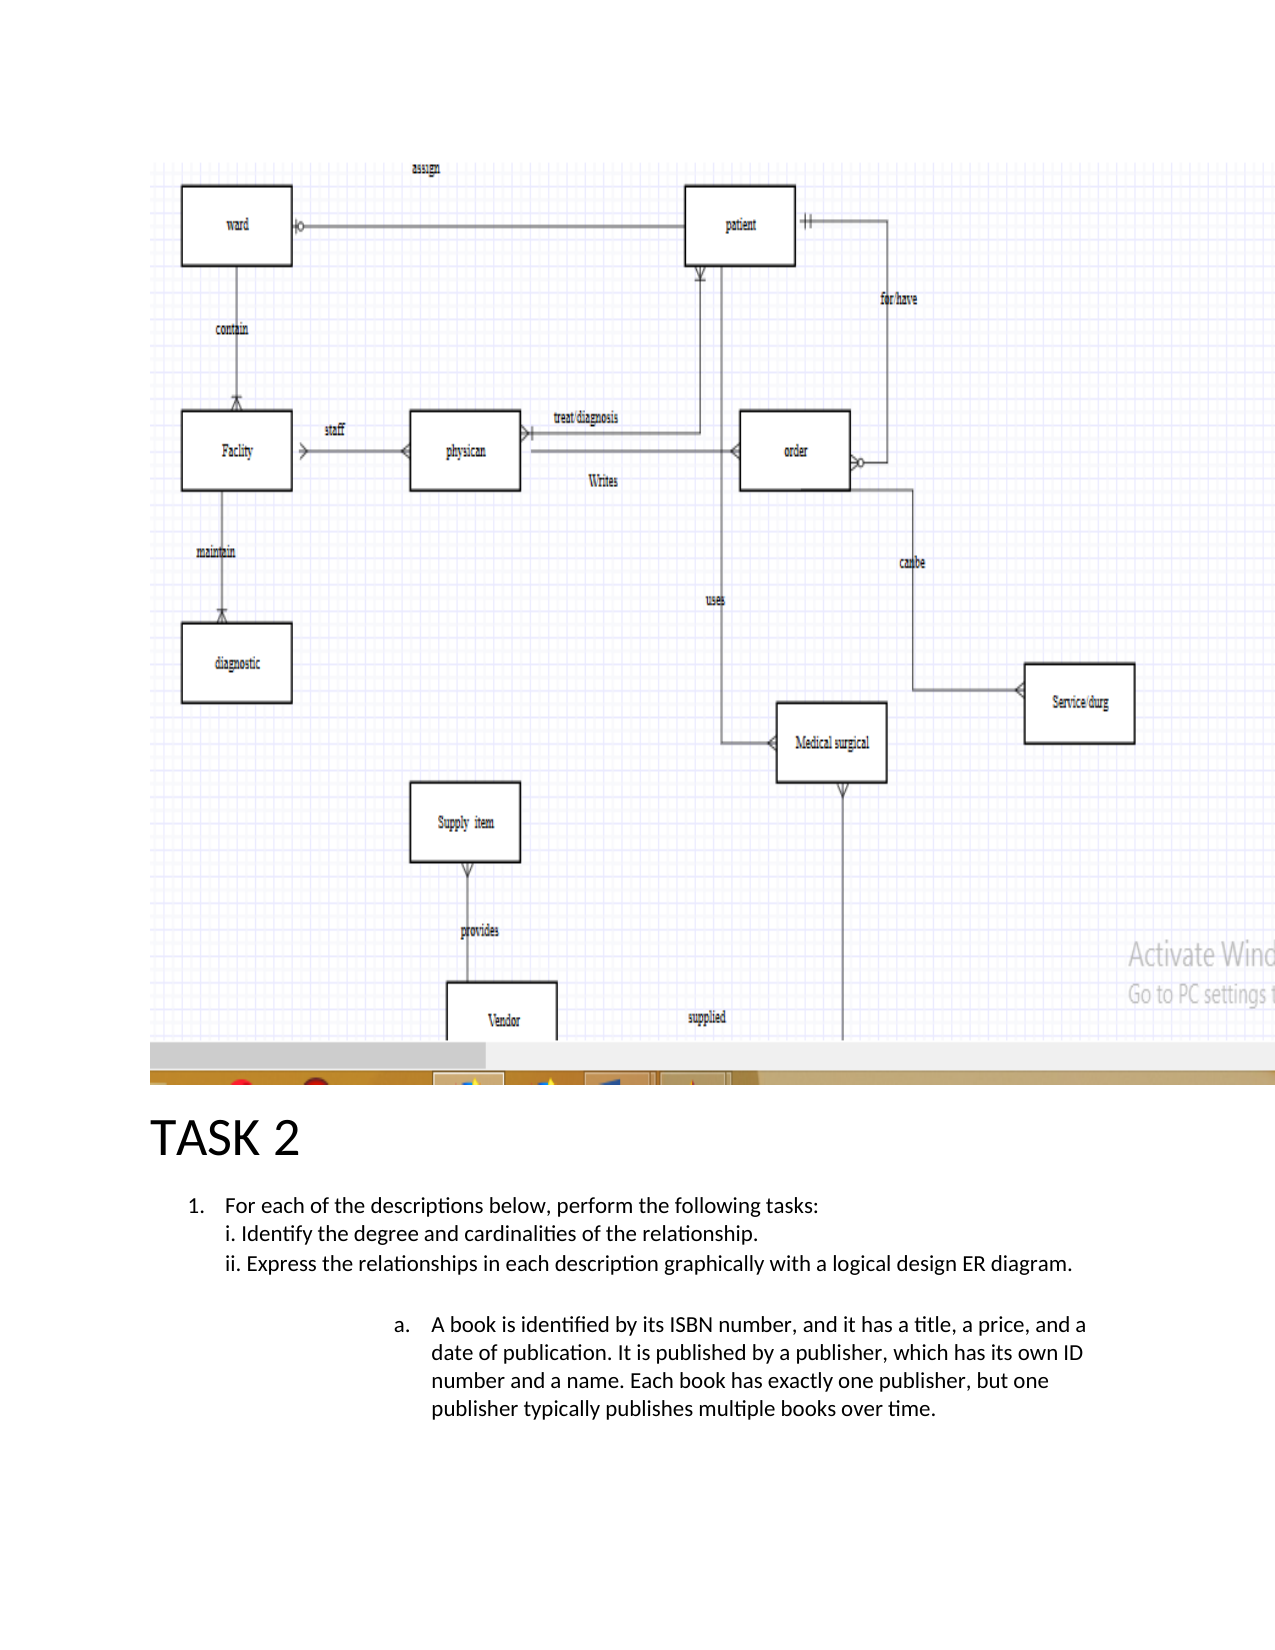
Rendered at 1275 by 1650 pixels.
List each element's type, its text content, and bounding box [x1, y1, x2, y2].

text TASK 2 [150, 1103, 1125, 1169]
list For each of the descriptions below, perform the following tasks: [187, 1191, 1125, 1219]
list i. Identify the degree and cardinalities of the relationship. [225, 1219, 1125, 1247]
list A book is identified by its ISBN number, and it has a title, a price, and a date of publication. It is published by a publisher, which has its own ID number and a name. Each book has exactly one publisher, but one publisher typically publishes multiple books over time. [394, 1310, 1125, 1422]
picture [150, 150, 1275, 1085]
list ii. Express the relationships in each description graphically with a logical design ER diagram. [225, 1249, 1125, 1277]
